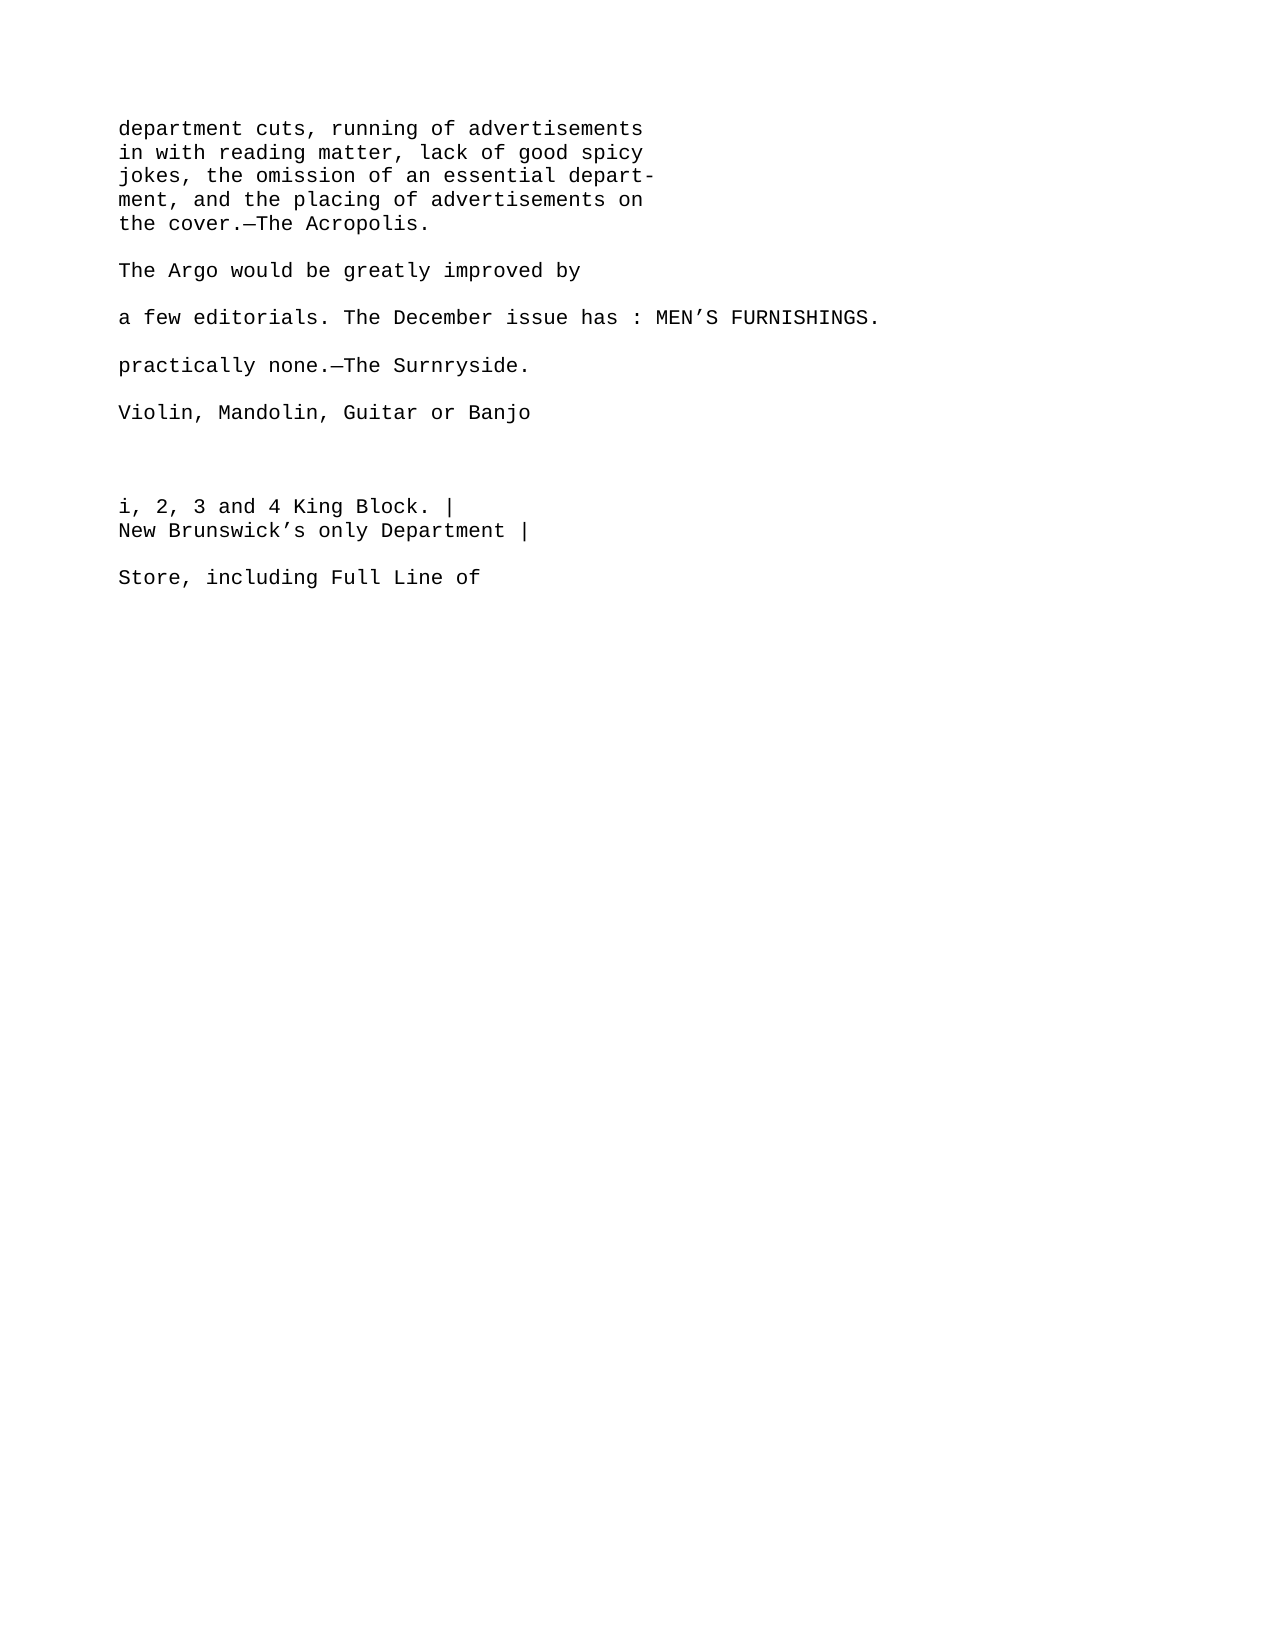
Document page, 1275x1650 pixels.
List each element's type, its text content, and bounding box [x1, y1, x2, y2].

text i, 2, 3 and 4 King Block. | [118, 496, 1157, 520]
text in with reading matter, lack of good spicy [118, 142, 1157, 165]
text a few editorials. The December issue has : MEN’S FURNISHINGS. [118, 307, 1157, 331]
text Violin, Mandolin, Guitar or Banjo [118, 402, 1157, 426]
text practically none.—The Surnryside. [118, 354, 1157, 378]
text New Brunswick’s only Department | [118, 520, 1157, 544]
text jokes, the omission of an essential depart- [118, 165, 1157, 189]
text department cuts, running of advertisements [118, 118, 1157, 142]
text The Argo would be greatly improved by [118, 260, 1157, 284]
text ment, and the placing of advertisements on [118, 189, 1157, 213]
text Store, including Full Line of [118, 567, 1157, 591]
text the cover.—The Acropolis. [118, 213, 1157, 236]
